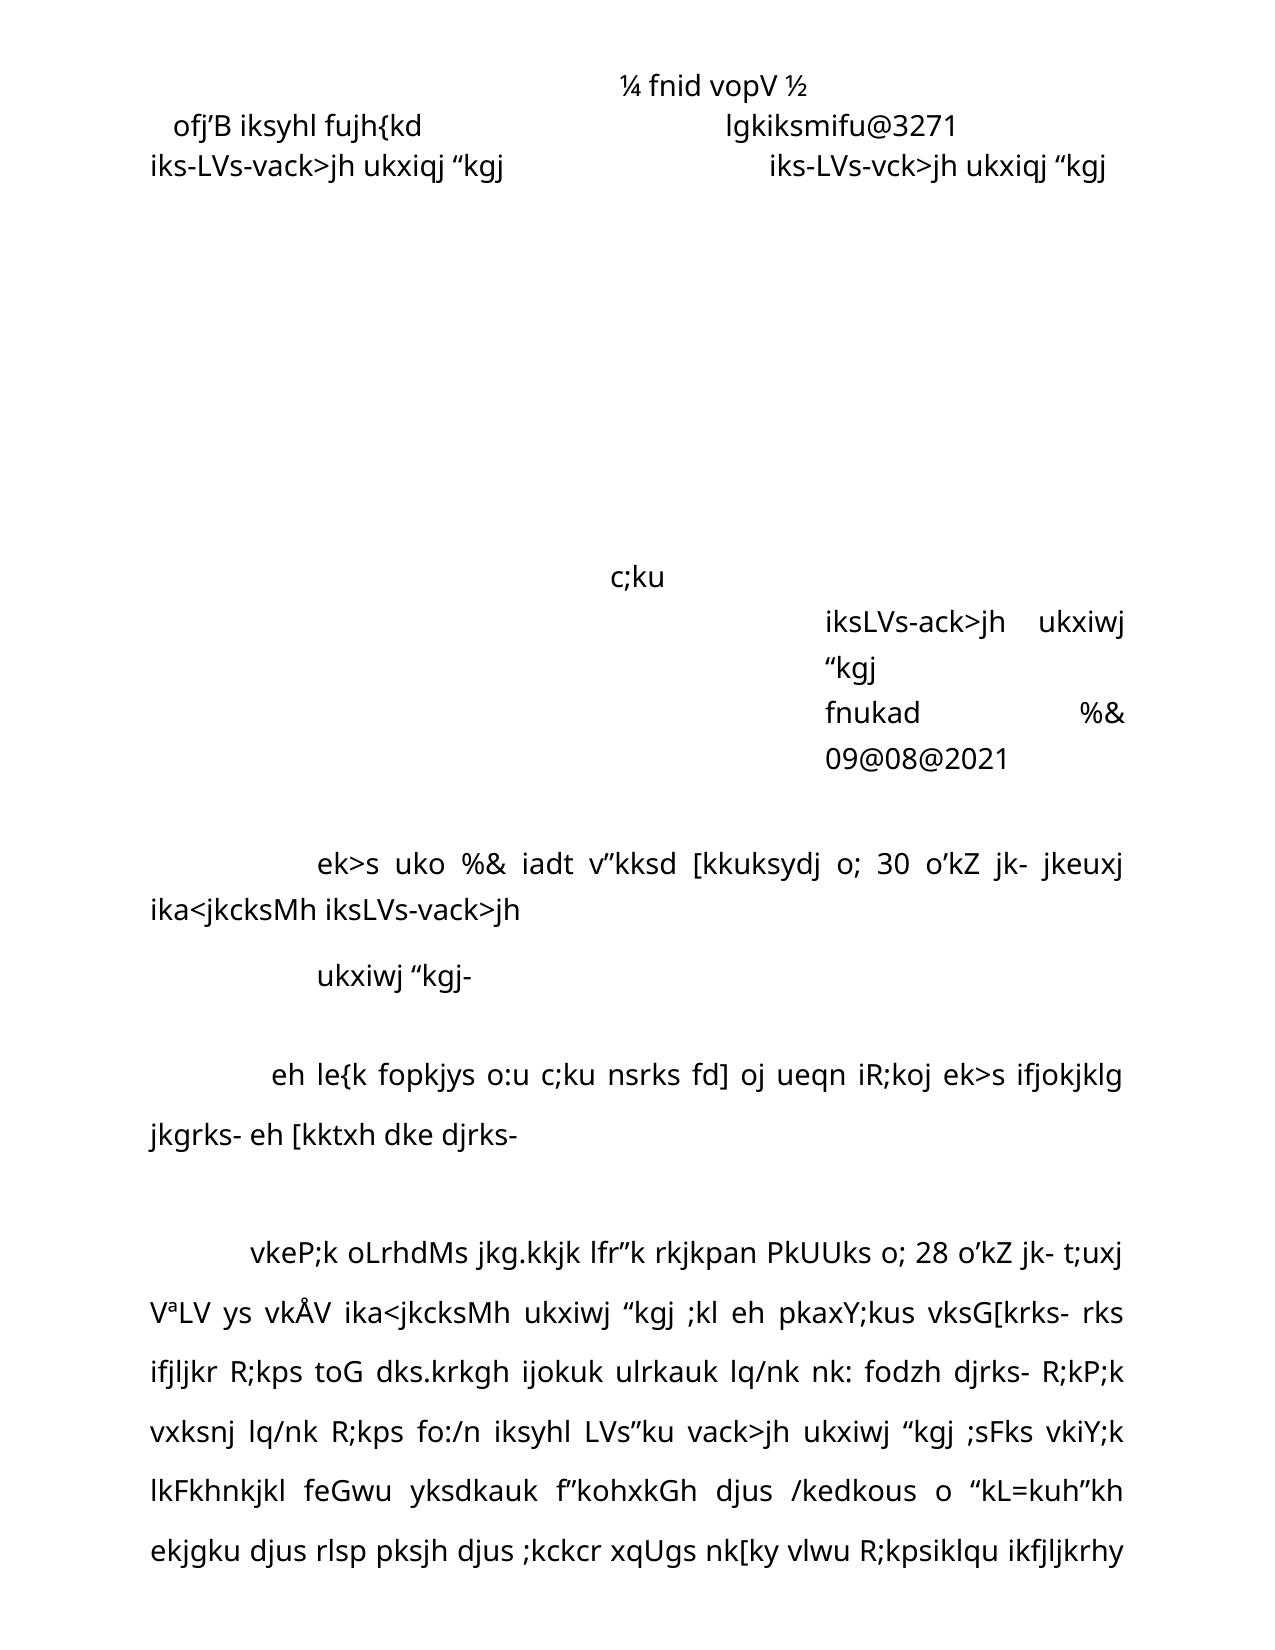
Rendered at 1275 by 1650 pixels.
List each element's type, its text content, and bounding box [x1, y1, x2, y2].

text iksLVs-ack>jh ukxiwj “kgj [825, 602, 1125, 687]
text ukxiwj “kgj- [150, 956, 1125, 995]
text c;ku [150, 556, 1125, 596]
text ¼ fnid vopV ½ [150, 66, 1125, 105]
text ofj’B iksyhl fujh{kd lgkiksmifu@3271 [150, 105, 1125, 145]
text eh le{k fopkjys o:u c;ku nsrks fd] oj ueqn iR;koj ek>s ifjokjklg jkgrks- eh [kktxh dke djrks- [150, 1054, 1125, 1153]
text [150, 1233, 1125, 1570]
text fnukad %& 09@08@2021 [825, 693, 1125, 778]
text iks-LVs-vack>jh ukxiqj “kgj iks-LVs-vck>jh ukxiqj “kgj [150, 145, 1125, 185]
text ek>s uko %& iadt v”kksd [kkuksydj o; 30 o’kZ jk- jkeuxj ika<jkcksMh iksLVs-vack>jh [150, 843, 1125, 929]
